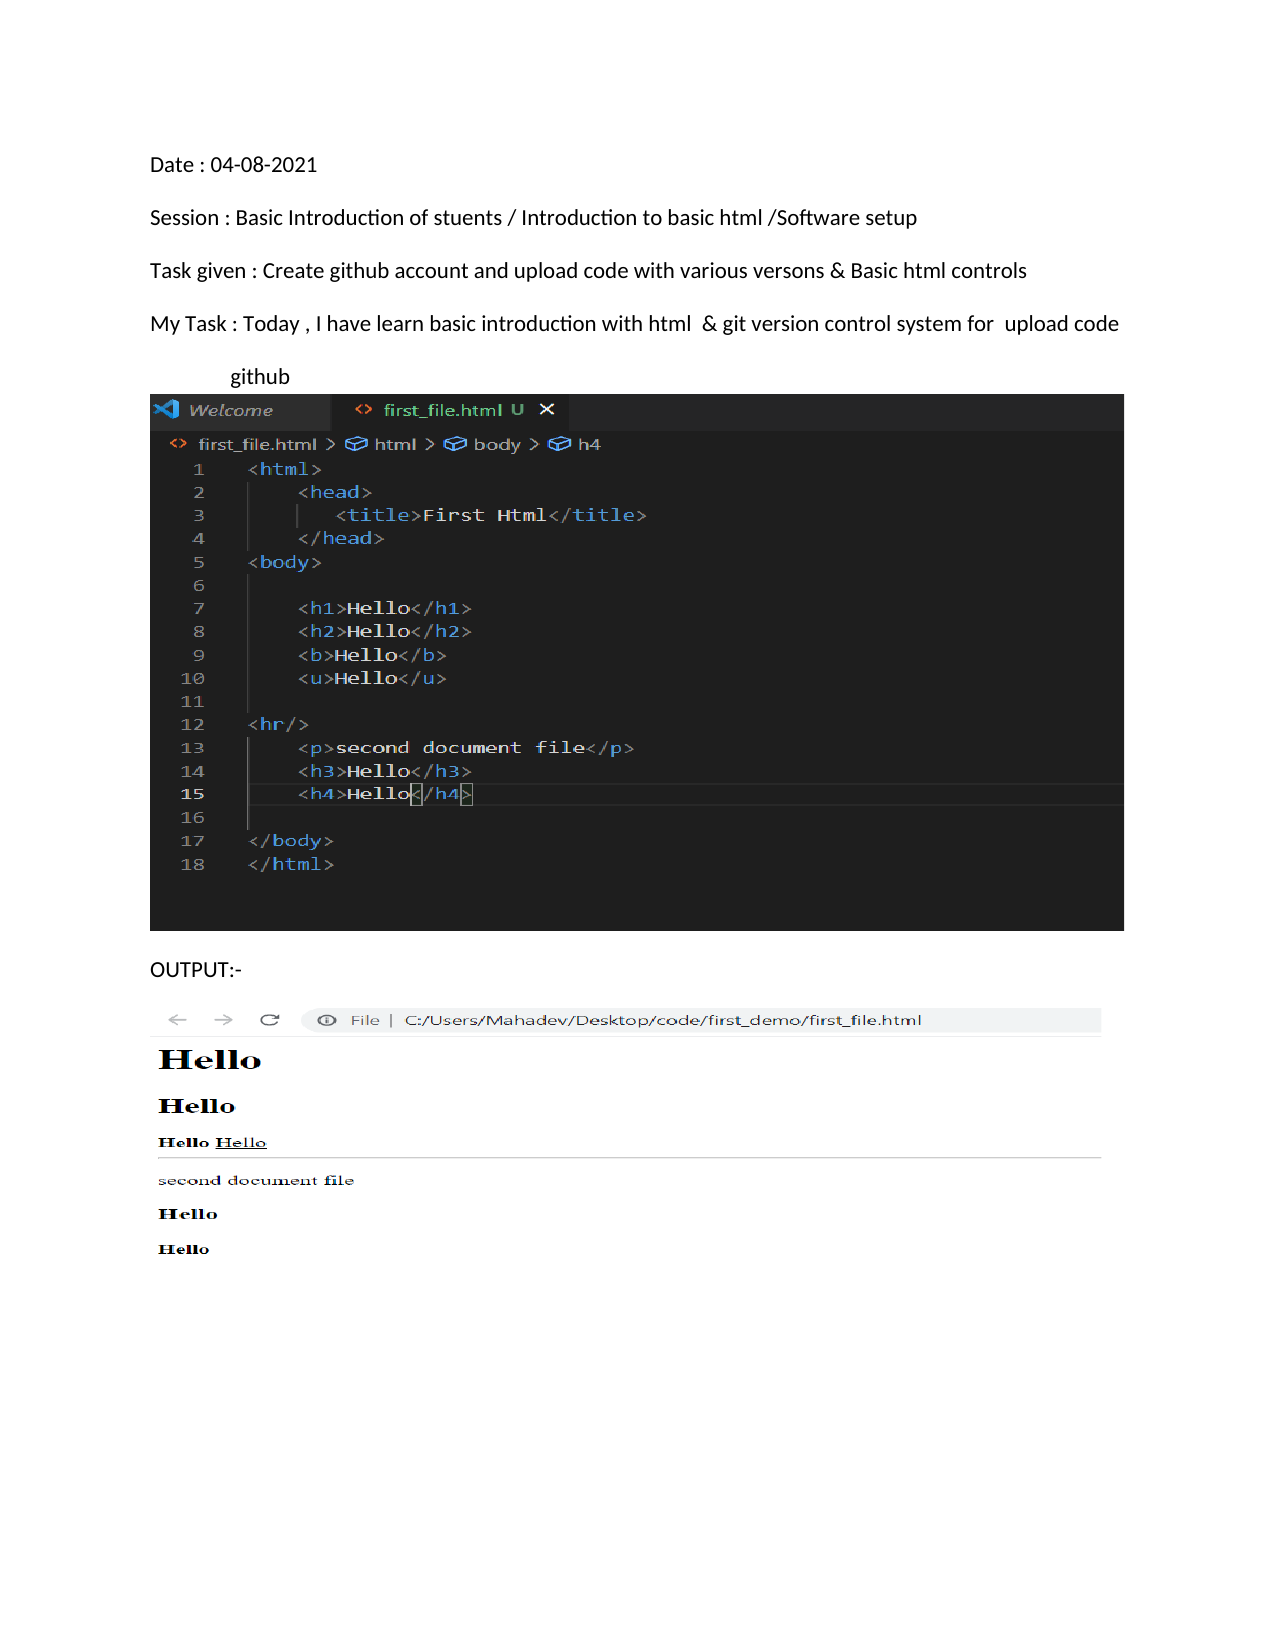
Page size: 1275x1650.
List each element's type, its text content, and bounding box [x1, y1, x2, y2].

picture [150, 1008, 1102, 1408]
picture [150, 394, 1125, 931]
text github [150, 362, 1125, 394]
text Task given : Create github account and upload code with various versons & Basic html controls [150, 256, 1125, 284]
text OUTPUT:- [150, 956, 1125, 983]
text My Task : Today , I have learn basic introduction with html & git version control system for upload code [150, 309, 1125, 337]
text Session : Basic Introduction of stuents / Introduction to basic html /Software setup [150, 203, 1125, 231]
text Date : 04-08-2021 [150, 150, 1125, 178]
